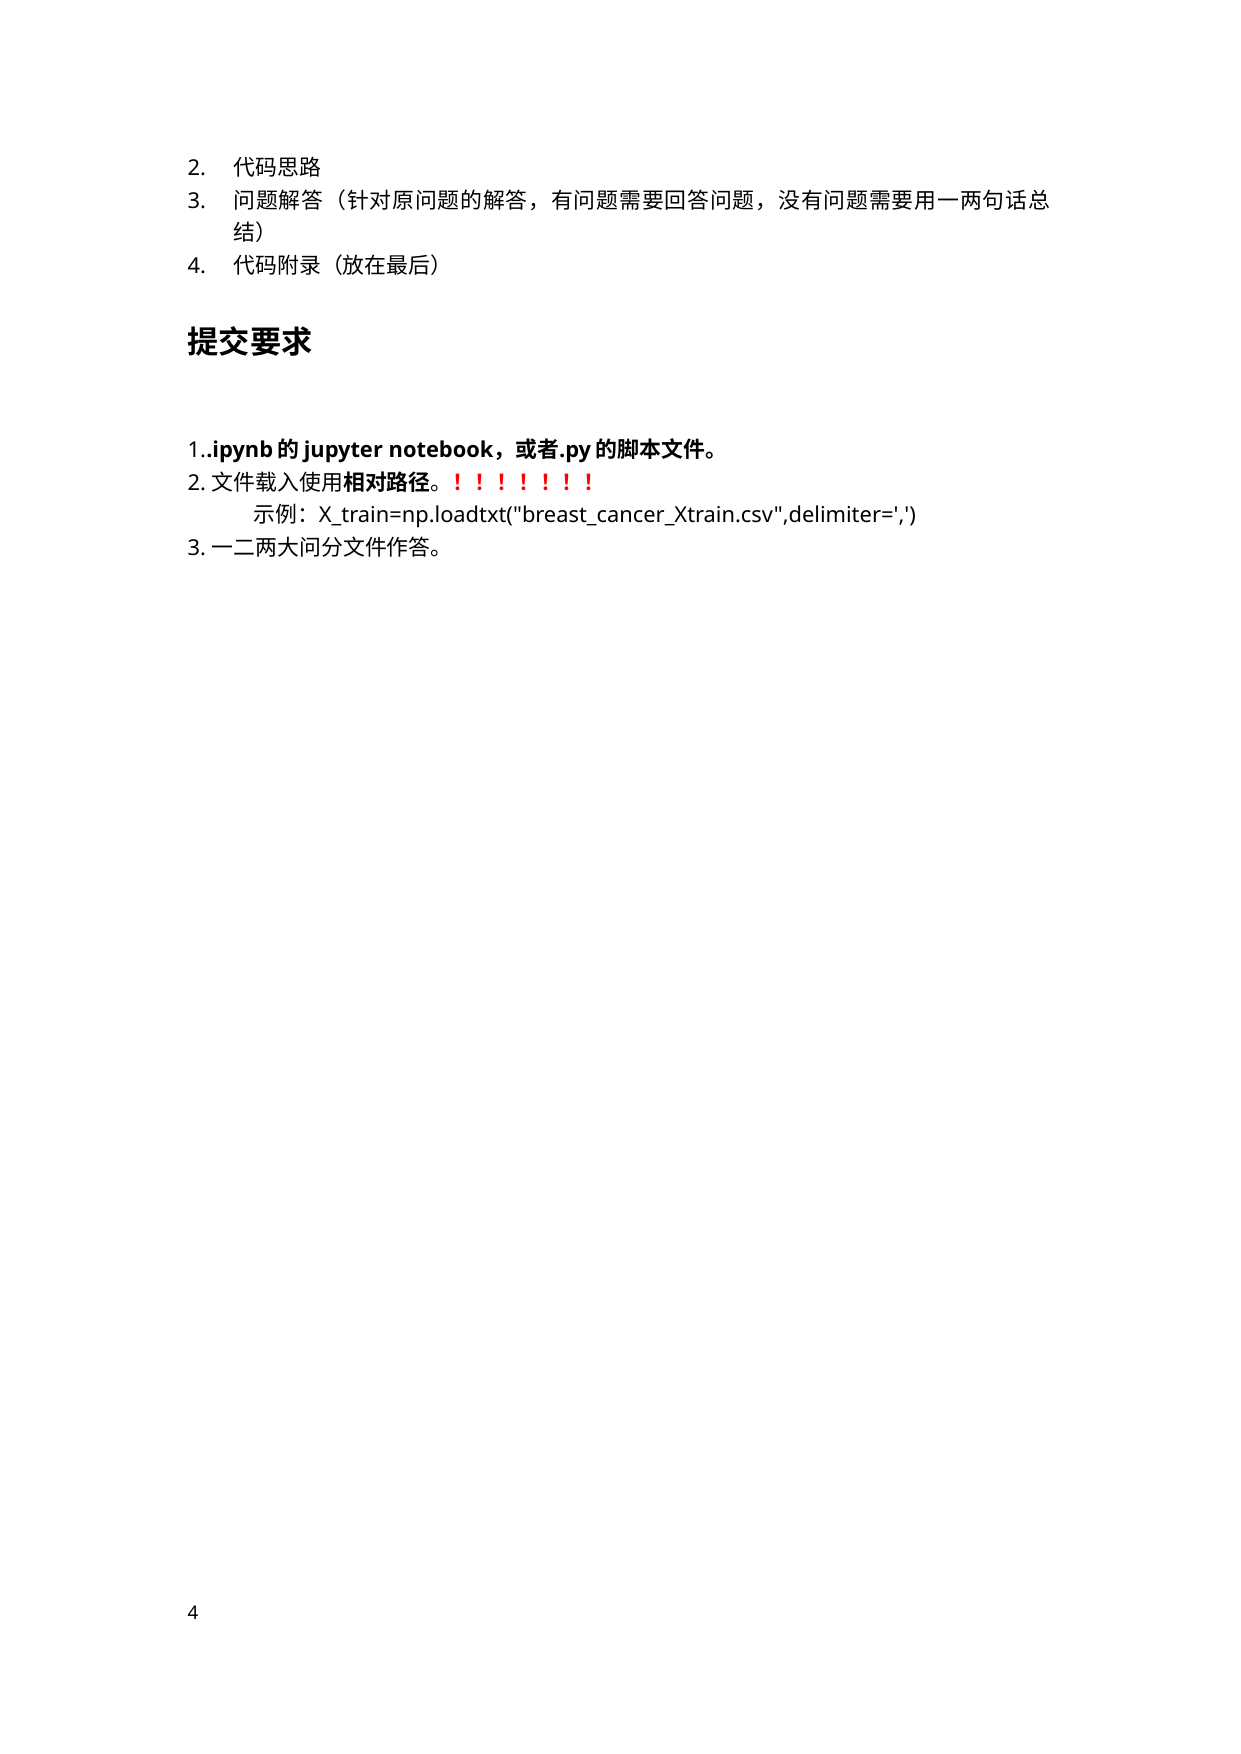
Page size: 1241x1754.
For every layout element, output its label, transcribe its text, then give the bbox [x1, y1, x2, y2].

subtitle 提交要求 [187, 307, 1031, 372]
text 示例：X_train=np.loadtxt("breast_cancer_Xtrain.csv",delimiter=',') [187, 497, 1053, 529]
list 问题解答（针对原问题的解答，有问题需要回答问题，没有问题需要用一两句话总结） [187, 182, 1053, 247]
text 3. 一二两大问分文件作答。 [187, 529, 1053, 562]
text 1..ipynb的jupyter notebook，或者.py的脚本文件。 [187, 432, 1053, 464]
text 2. 文件载入使用相对路径。！！！！！！！ [187, 464, 1053, 497]
list 代码附录（放在最后） [187, 247, 1053, 280]
list 代码思路 [187, 150, 1053, 182]
